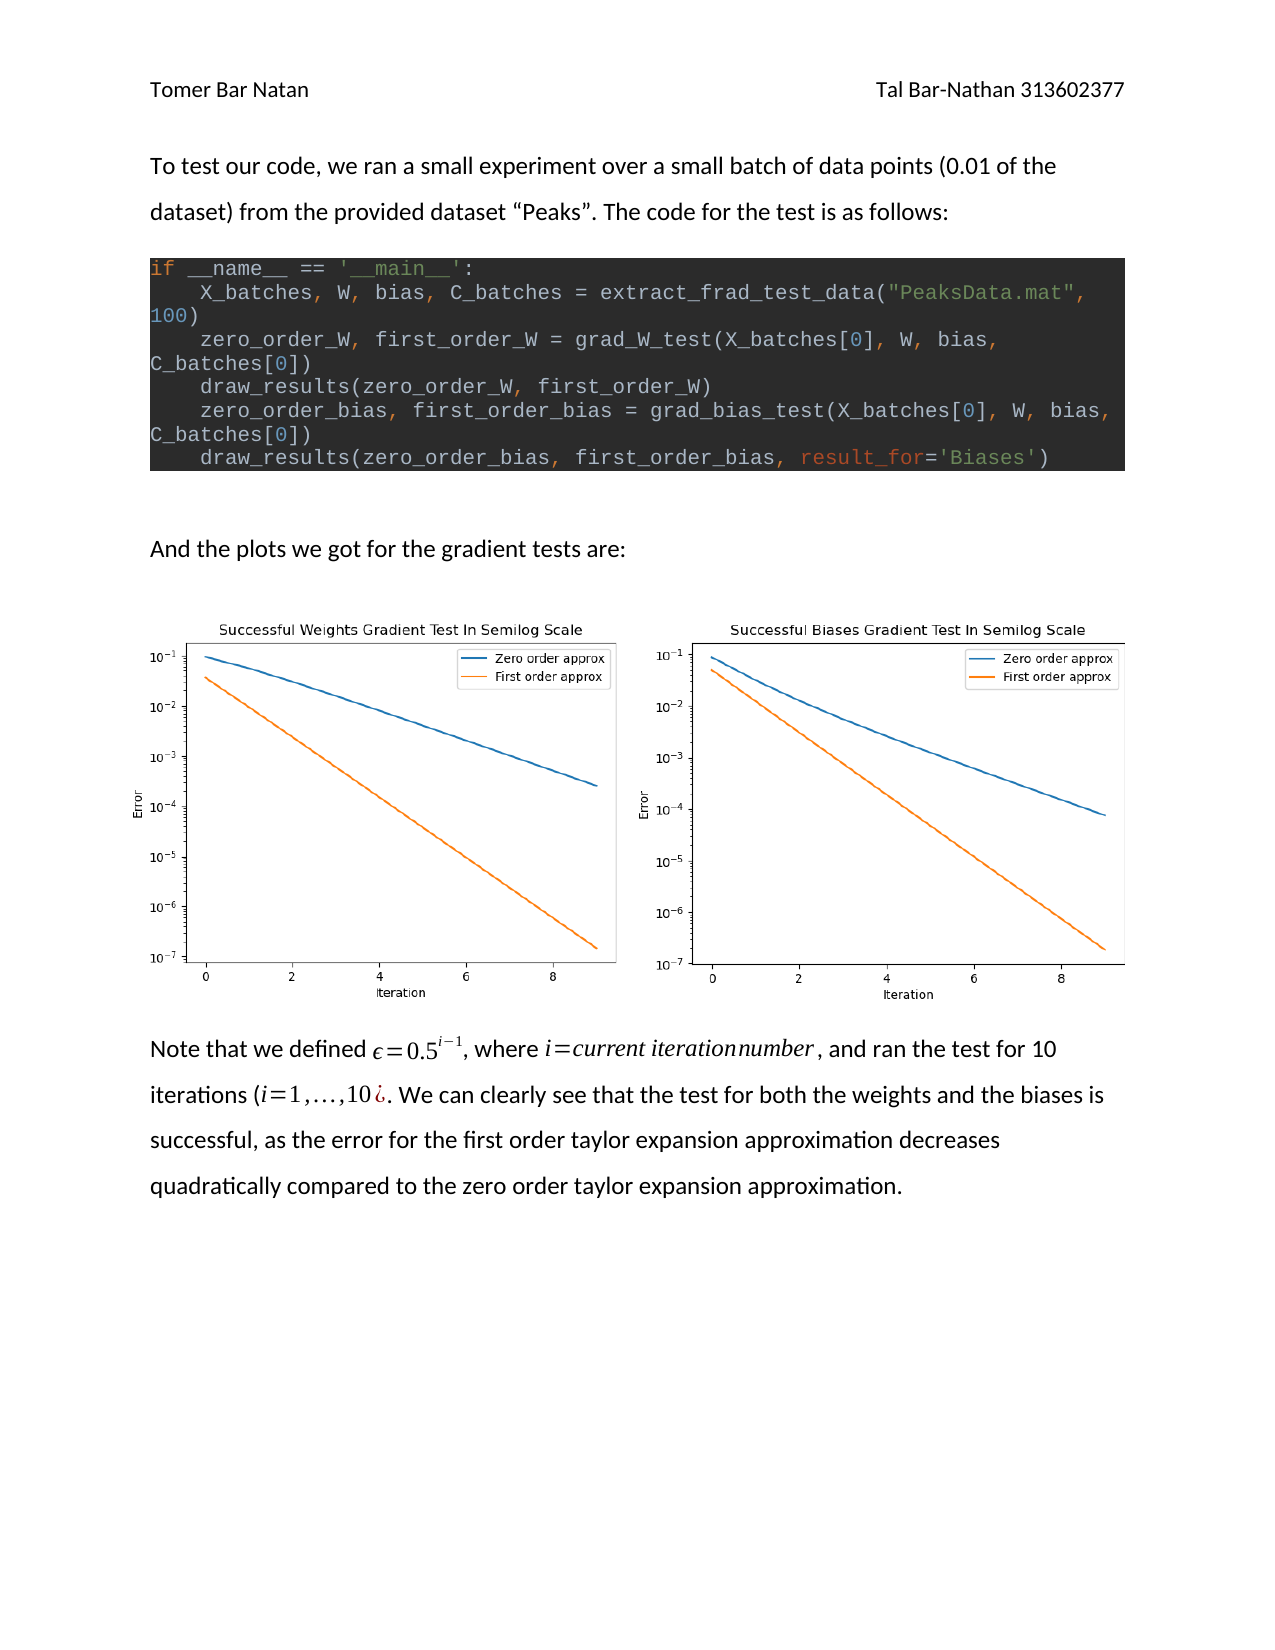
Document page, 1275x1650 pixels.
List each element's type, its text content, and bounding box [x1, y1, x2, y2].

text And the plots we got for the gradient tests are: [150, 533, 1125, 564]
picture [622, 592, 1125, 1010]
picture [116, 592, 617, 1008]
text Note that we defined , where , and ran the test for 10 iterations (. We can clearly see that the test for both the weights and the biases is successful, as the error for the first order taylor expansion approximation decreases quadratically compared to the zero order taylor expansion approximation. [150, 1032, 1125, 1201]
text To test our code, we ran a small experiment over a small batch of data points (0.01 of the dataset) from the provided dataset “Peaks”. The code for the test is as follows: [150, 150, 1125, 226]
text if __name__ == '__main__': X_batches, W, bias, C_batches = extract_frad_test_data("PeaksData.mat", 100) zero_order_W, first_order_W = grad_W_test(X_batches[0], W, bias, C_batches[0]) draw_results(zero_order_W, first_order_W) zero_order_bias, first_order_bias = grad_bias_test(X_batches[0], W, bias, C_batches[0]) draw_results(zero_order_bias, first_order_bias, result_for='Biases') [150, 258, 1125, 471]
